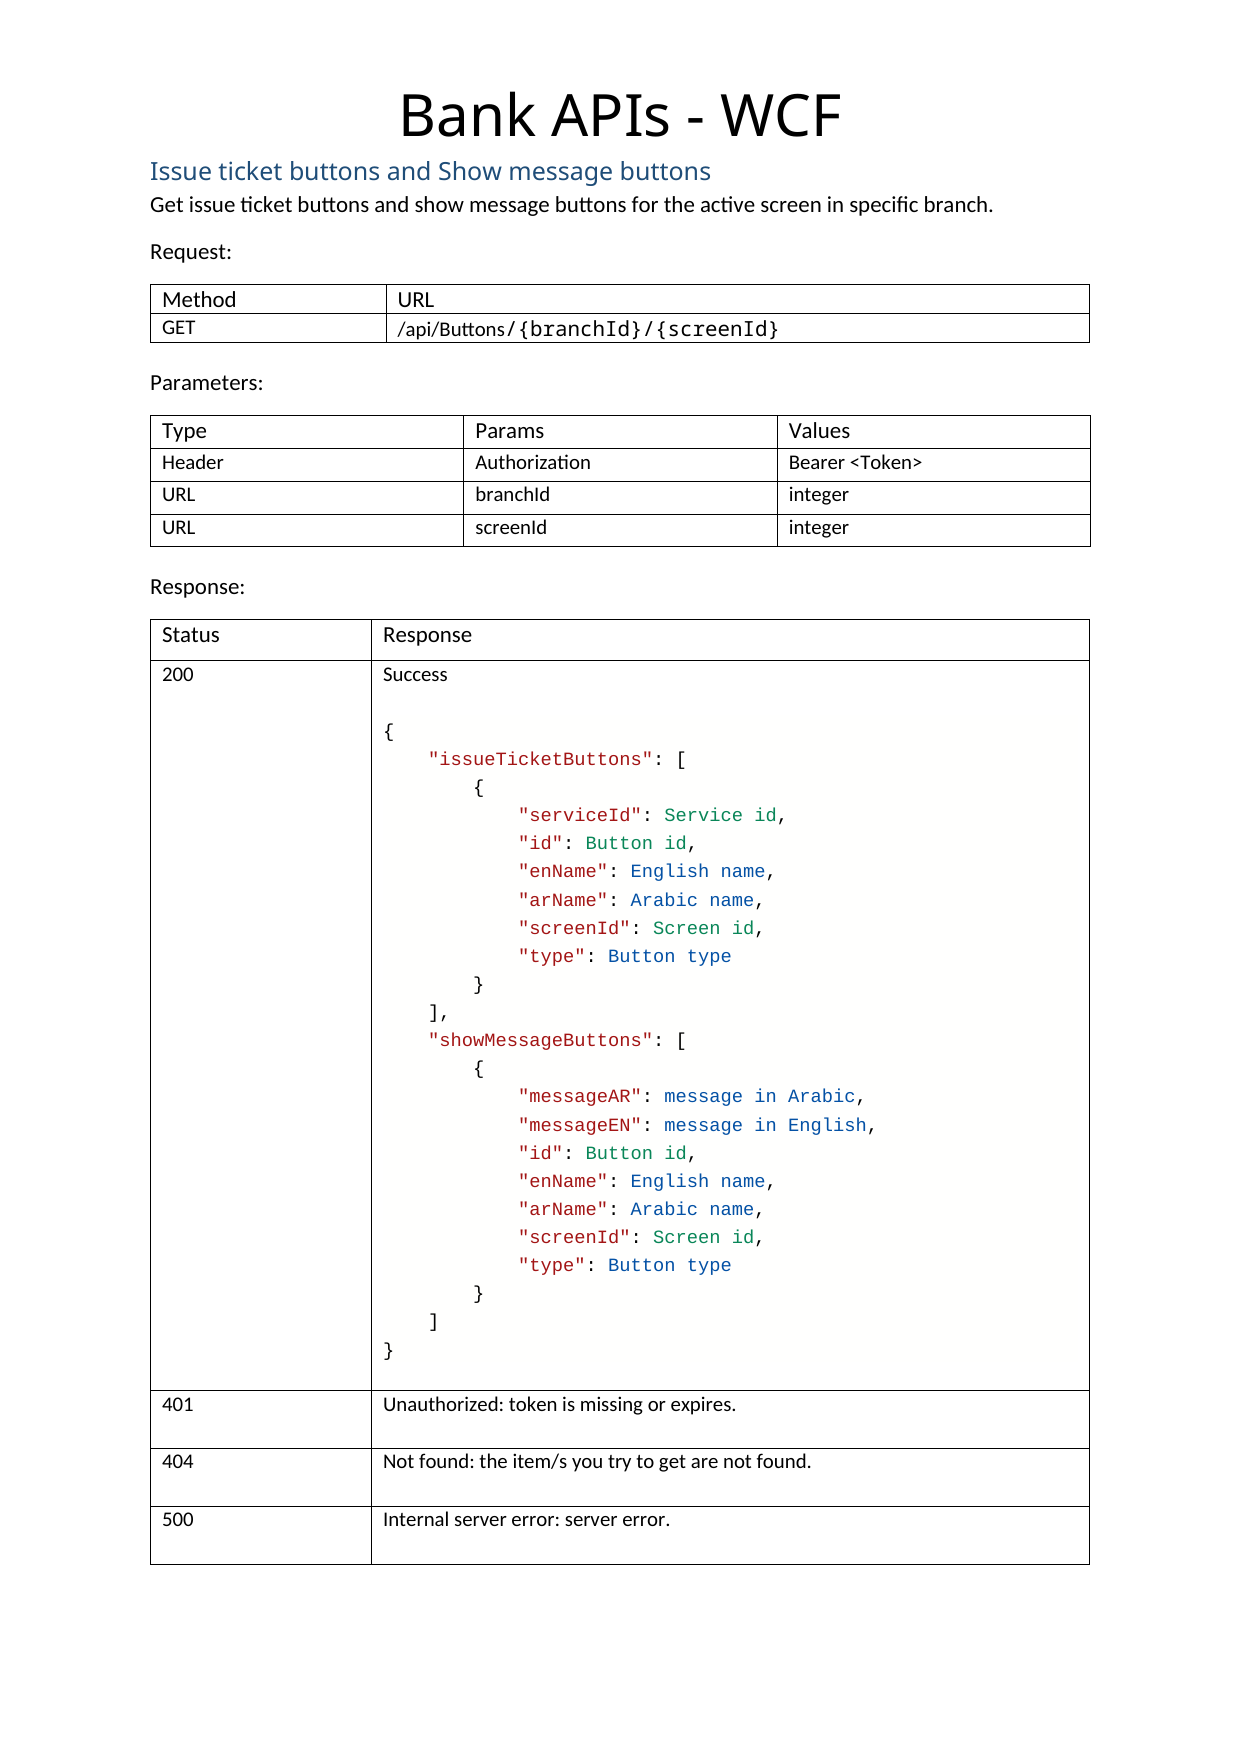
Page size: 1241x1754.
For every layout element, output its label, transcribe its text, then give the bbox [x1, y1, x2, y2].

table_cell Header [151, 449, 463, 481]
text Parameters: [150, 368, 1090, 396]
table_header Params [464, 416, 777, 448]
table_cell URL [151, 482, 463, 513]
table_cell screenId [464, 515, 777, 546]
table_cell integer [778, 515, 1090, 546]
table_cell URL [151, 515, 463, 546]
table_cell Success { "issueTicketButtons": [ { "serviceId": Service id, "id": Button id, "enName": English name, "arName": Arabic name, "screenId": Screen id, "type": Button type } ], "showMessageButtons": [ { "messageAR": message in Arabic, "messageEN": message in English, "id": Button id, "enName": English name, "arName": Arabic name, "screenId": Screen id, "type": Button type } ] } [372, 661, 1089, 1390]
table_cell branchId [464, 482, 777, 513]
table_cell 404 [151, 1449, 371, 1506]
table_cell 500 [151, 1507, 371, 1563]
table_cell Internal server error: server error. [372, 1507, 1089, 1563]
table_header URL [387, 285, 1089, 313]
table_cell Bearer <Token> [778, 449, 1090, 481]
table_header Status [151, 620, 371, 660]
table_cell Authorization [464, 449, 777, 481]
text Response: [150, 572, 1090, 600]
table_cell 401 [151, 1391, 371, 1448]
table_cell Unauthorized: token is missing or expires. [372, 1391, 1089, 1448]
subtitle Issue ticket buttons and Show message buttons [150, 153, 1090, 187]
table_header Type [151, 416, 463, 448]
table_cell 200 [151, 661, 371, 1390]
table_header Response [372, 620, 1089, 660]
table_header Values [778, 416, 1090, 448]
text Request: [150, 237, 1090, 265]
table_header Method [151, 285, 386, 313]
table_cell /api/Buttons/{branchId}/{screenId} [387, 314, 1089, 342]
table_cell GET [151, 314, 386, 342]
text Get issue ticket buttons and show message buttons for the active screen in specific branch. [150, 190, 1090, 218]
table_cell integer [778, 482, 1090, 513]
table_cell Not found: the item/s you try to get are not found. [372, 1449, 1089, 1506]
